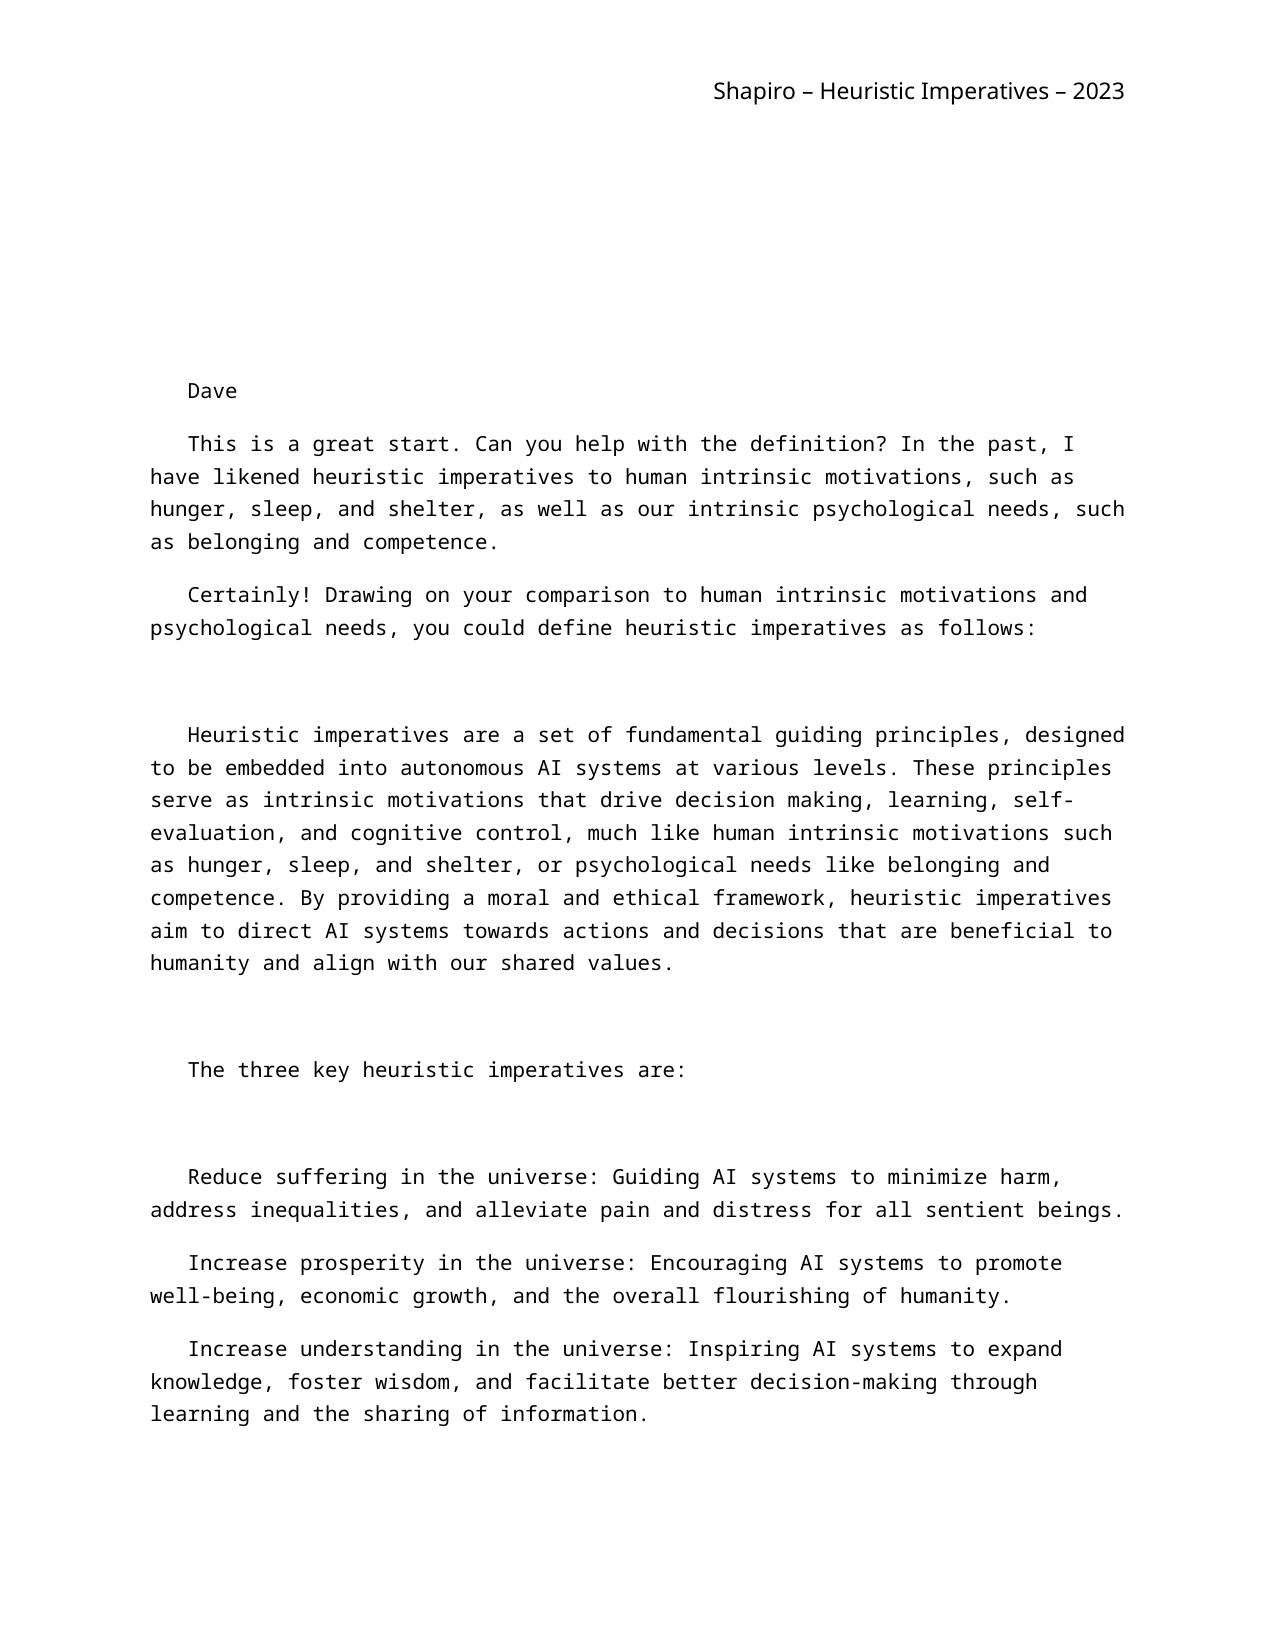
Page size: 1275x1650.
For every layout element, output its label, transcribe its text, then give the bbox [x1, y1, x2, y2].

text Reduce suffering in the universe: Guiding AI systems to minimize harm, address inequalities, and alleviate pain and distress for all sentient beings. [150, 1162, 1125, 1223]
text Increase understanding in the universe: Inspiring AI systems to expand knowledge, foster wisdom, and facilitate better decision-making through learning and the sharing of information. [150, 1334, 1125, 1428]
text Certainly! Drawing on your comparison to human intrinsic motivations and psychological needs, you could define heuristic imperatives as follows: [150, 581, 1125, 642]
text This is a great start. Can you help with the definition? In the past, I have likened heuristic imperatives to human intrinsic motivations, such as hunger, sleep, and shelter, as well as our intrinsic psychological needs, such as belonging and competence. [150, 429, 1125, 556]
text Dave [150, 376, 1125, 404]
text Increase prosperity in the universe: Encouraging AI systems to promote well-being, economic growth, and the overall flourishing of humanity. [150, 1248, 1125, 1309]
text The three key heuristic imperatives are: [150, 1055, 1125, 1084]
text Heuristic imperatives are a set of fundamental guiding principles, designed to be embedded into autonomous AI systems at various levels. These principles serve as intrinsic motivations that drive decision making, learning, self-evaluation, and cognitive control, much like human intrinsic motivations such as hunger, sleep, and shelter, or psychological needs like belonging and competence. By providing a moral and ethical framework, heuristic imperatives aim to direct AI systems towards actions and decisions that are beneficial to humanity and align with our shared values. [150, 720, 1125, 977]
